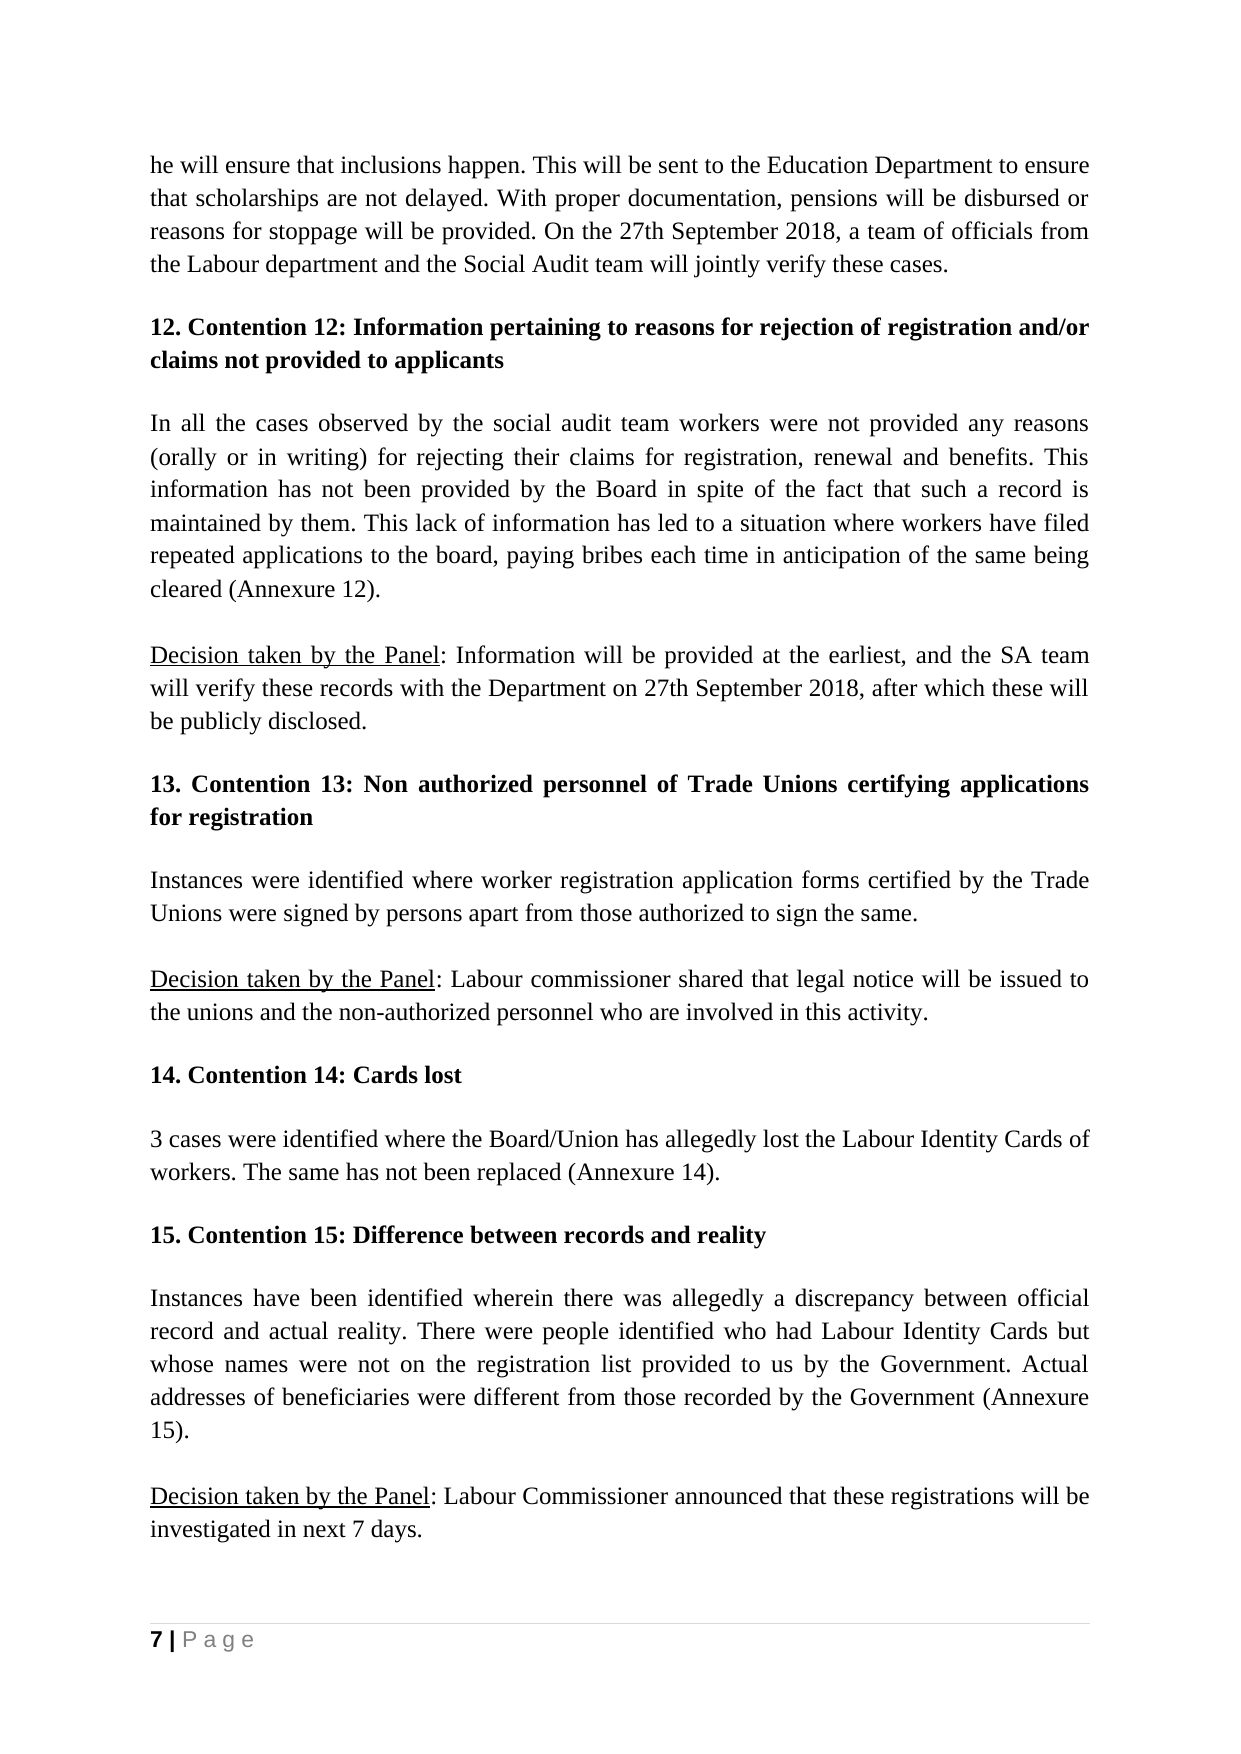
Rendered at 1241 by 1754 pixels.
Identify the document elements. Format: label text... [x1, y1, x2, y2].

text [150, 150, 1090, 278]
text Decision taken by the Panel: Labour commissioner shared that legal notice will be issued to the unions and the non-authorized personnel who are involved in this activity. [150, 964, 1090, 1026]
text Decision taken by the Panel: Information will be provided at the earliest, and the SA team will verify these records with the Department on 27th September 2018, after which these will be publicly disclosed. [150, 640, 1090, 734]
text 12. Contention 12: Information pertaining to reasons for rejection of registration and/or claims not provided to applicants [150, 312, 1090, 374]
text Decision taken by the Panel: Labour Commissioner announced that these registrations will be investigated in next 7 days. [150, 1481, 1090, 1543]
text In all the cases observed by the social audit team workers were not provided any reasons (orally or in writing) for rejecting their claims for registration, renewal and benefits. This information has not been provided by the Board in spite of the fact that such a record is maintained by them. This lack of information has led to a situation where workers have filed repeated applications to the board, paying bribes each time in anticipation of the same being cleared (Annexure 12). [150, 408, 1090, 602]
text 13. Contention 13: Non authorized personnel of Trade Unions certifying applications for registration [150, 769, 1090, 831]
text 14. Contention 14: Cards lost [150, 1061, 1090, 1089]
text Instances have been identified wherein there was allegedly a discrepancy between official record and actual reality. There were people identified who had Labour Identity Cards but whose names were not on the registration list provided to us by the Government. Actual addresses of beneficiaries were different from those recorded by the Government (Annexure 15). [150, 1283, 1090, 1444]
text 3 cases were identified where the Board/Union has allegedly lost the Labour Identity Cards of workers. The same has not been replaced (Annexure 14). [150, 1124, 1090, 1186]
text Instances were identified where worker registration application forms certified by the Trade Unions were signed by persons apart from those authorized to sign the same. [150, 865, 1090, 927]
text 15. Contention 15: Difference between records and reality [150, 1220, 1090, 1249]
